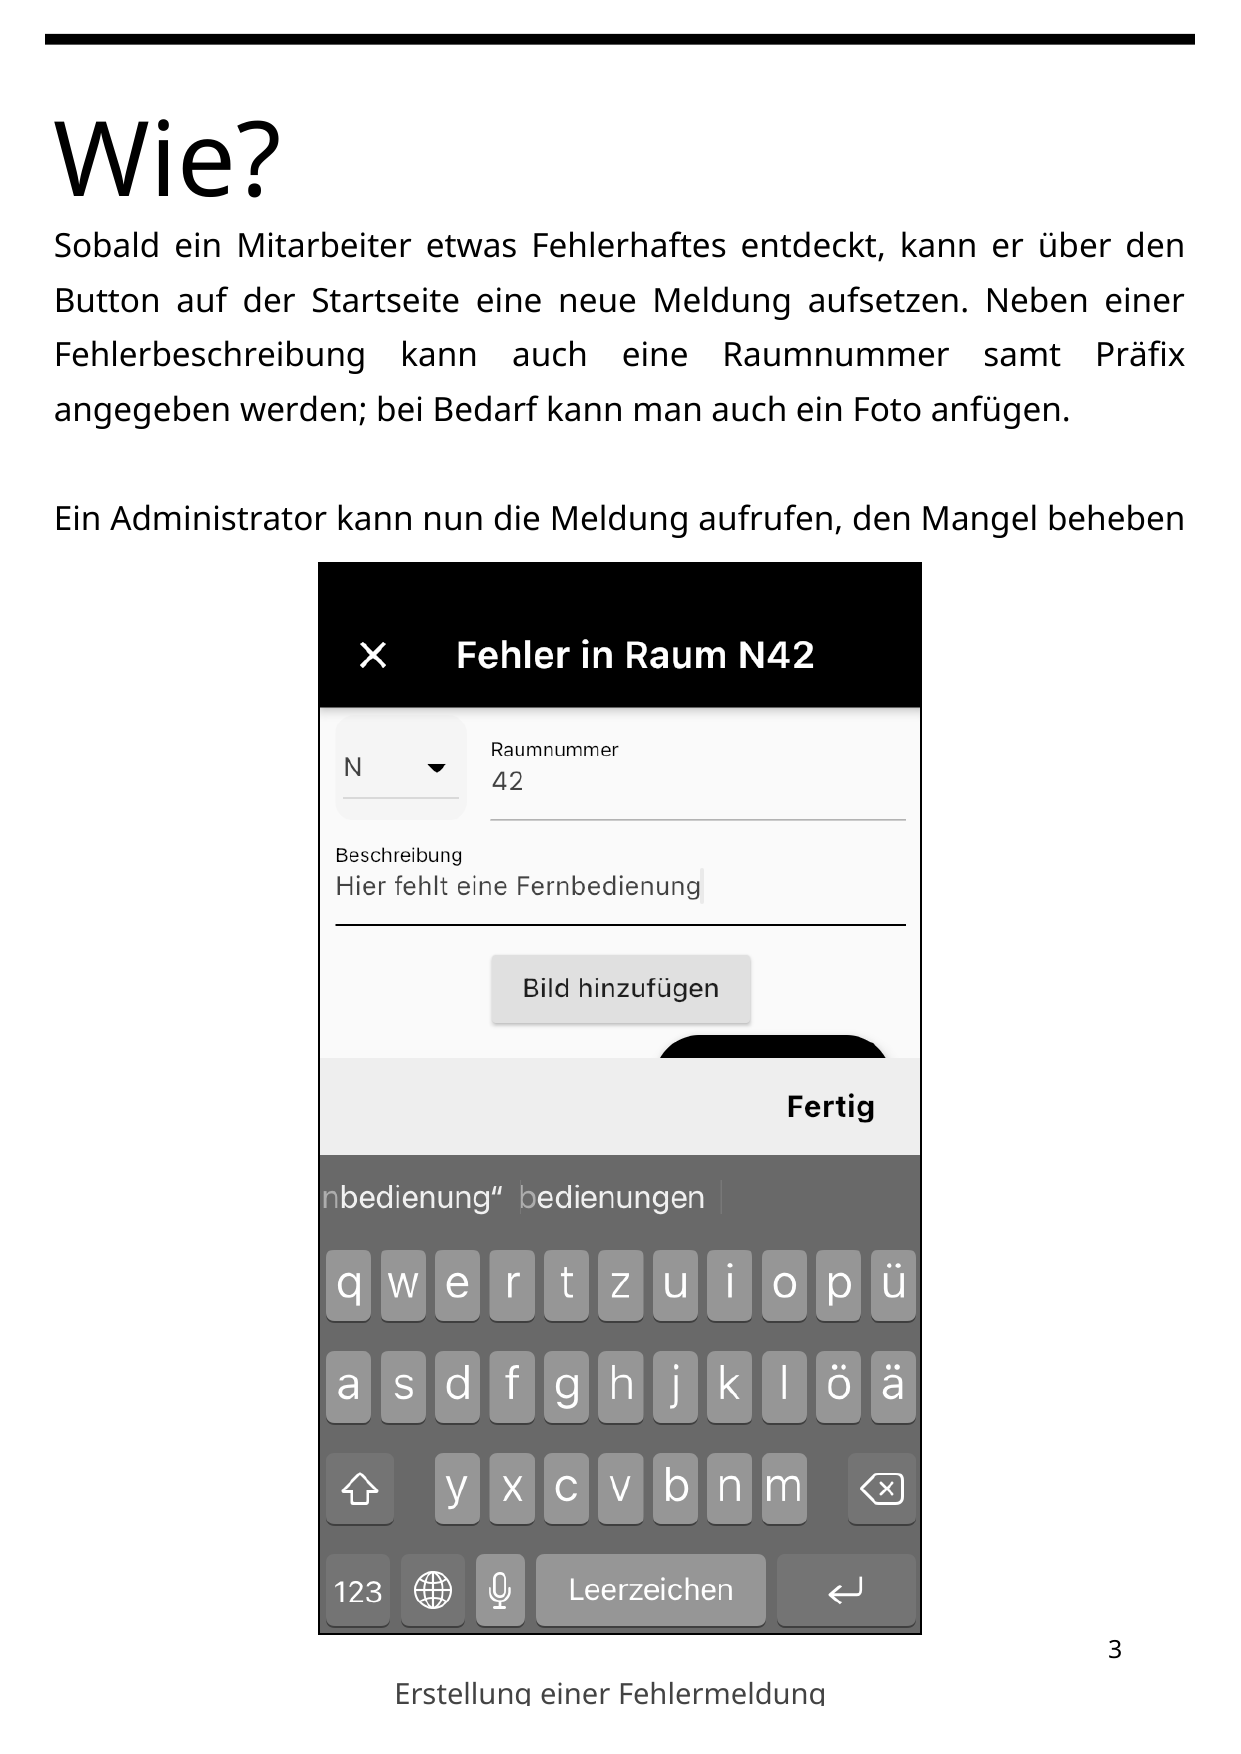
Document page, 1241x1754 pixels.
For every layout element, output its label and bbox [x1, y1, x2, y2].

picture [320, 564, 920, 1633]
